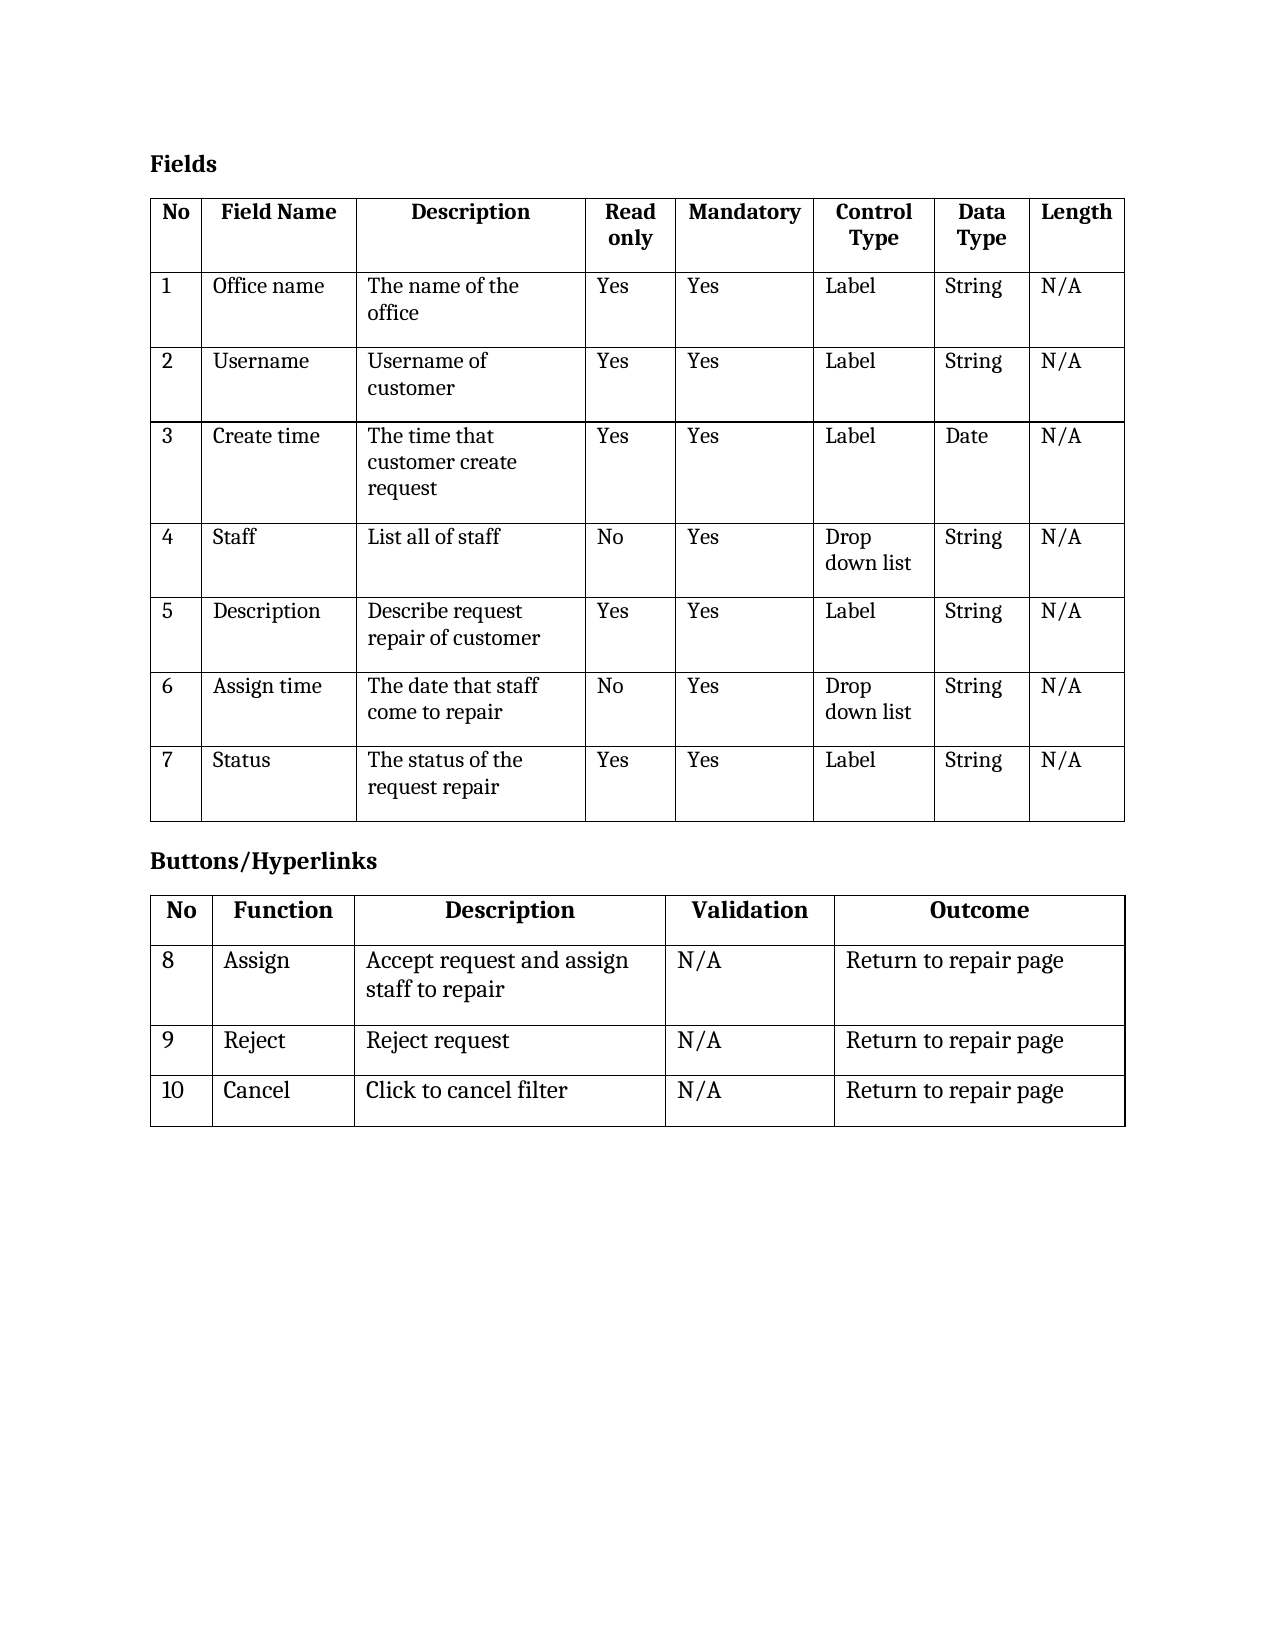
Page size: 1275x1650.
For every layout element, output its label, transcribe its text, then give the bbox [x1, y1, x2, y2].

table_cell String [935, 598, 1029, 672]
table_cell 3 [151, 423, 201, 522]
table_cell N/A [666, 1076, 834, 1126]
table_cell 4 [151, 524, 201, 597]
table_header Function [213, 896, 354, 945]
table_cell Drop down list [814, 524, 934, 597]
table_cell Yes [586, 348, 675, 421]
table_cell 8 [151, 946, 212, 1024]
table_cell Return to repair page [835, 1026, 1124, 1075]
table_cell String [935, 673, 1029, 746]
table_header Validation [666, 896, 834, 945]
table_cell Drop down list [814, 673, 934, 746]
table_cell Create time [202, 423, 356, 522]
table_cell Return to repair page [835, 946, 1124, 1024]
table_cell Reject [213, 1026, 354, 1075]
table_header Read only [586, 199, 675, 272]
table_cell Yes [676, 524, 813, 597]
table_cell Yes [676, 348, 813, 421]
table_cell Click to cancel filter [355, 1076, 665, 1126]
table_cell Date [935, 423, 1029, 522]
table_header Outcome [835, 896, 1124, 945]
table_cell Yes [676, 598, 813, 672]
table_header Mandatory [676, 199, 813, 272]
table_cell Yes [676, 273, 813, 347]
table_cell Label [814, 747, 934, 821]
table_cell String [935, 273, 1029, 347]
table_cell Yes [586, 273, 675, 347]
table_cell Label [814, 348, 934, 421]
table_header Description [355, 896, 665, 945]
text Buttons/Hyperlinks [150, 847, 1125, 876]
table_cell Label [814, 423, 934, 522]
table_cell No [586, 524, 675, 597]
table_header Description [357, 199, 585, 272]
table_cell 10 [151, 1076, 212, 1126]
table_header Data Type [935, 199, 1029, 272]
table_cell Staff [202, 524, 356, 597]
table_cell N/A [666, 946, 834, 1024]
table_cell Accept request and assign staff to repair [355, 946, 665, 1024]
table_cell Assign [213, 946, 354, 1024]
table_header No [151, 199, 201, 272]
table_cell The status of the request repair [357, 747, 585, 821]
table_cell Status [202, 747, 356, 821]
table_cell Username [202, 348, 356, 421]
table_cell N/A [1030, 348, 1124, 421]
table_cell Yes [676, 747, 813, 821]
table_cell Yes [676, 423, 813, 522]
table_cell Yes [586, 598, 675, 672]
table_cell List all of staff [357, 524, 585, 597]
table_cell N/A [1030, 598, 1124, 672]
text Fields [150, 150, 1125, 179]
table_cell Yes [676, 673, 813, 746]
table_cell Username of customer [357, 348, 585, 421]
table_cell N/A [666, 1026, 834, 1075]
table_cell Yes [586, 747, 675, 821]
table_cell String [935, 524, 1029, 597]
table_cell Reject request [355, 1026, 665, 1075]
table_cell Assign time [202, 673, 356, 746]
table_cell Describe request repair of customer [357, 598, 585, 672]
table_cell 7 [151, 747, 201, 821]
table_header Control Type [814, 199, 934, 272]
table_cell Cancel [213, 1076, 354, 1126]
table_cell 1 [151, 273, 201, 347]
table_cell Label [814, 598, 934, 672]
table_cell N/A [1030, 747, 1124, 821]
table_cell 5 [151, 598, 201, 672]
table_header Field Name [202, 199, 356, 272]
table_cell The time that customer create request [357, 423, 585, 522]
table_cell Yes [586, 423, 675, 522]
table_cell N/A [1030, 673, 1124, 746]
table_cell The name of the office [357, 273, 585, 347]
table_cell String [935, 747, 1029, 821]
table_header Length [1030, 199, 1124, 272]
table_cell N/A [1030, 423, 1124, 522]
table_header No [151, 896, 212, 945]
table_cell No [586, 673, 675, 746]
table_cell 6 [151, 673, 201, 746]
table_cell Office name [202, 273, 356, 347]
table_cell Label [814, 273, 934, 347]
table_cell String [935, 348, 1029, 421]
table_cell N/A [1030, 273, 1124, 347]
table_cell 2 [151, 348, 201, 421]
table_cell N/A [1030, 524, 1124, 597]
table_cell Return to repair page [835, 1076, 1124, 1126]
table_cell The date that staff come to repair [357, 673, 585, 746]
table_cell 9 [151, 1026, 212, 1075]
table_cell Description [202, 598, 356, 672]
